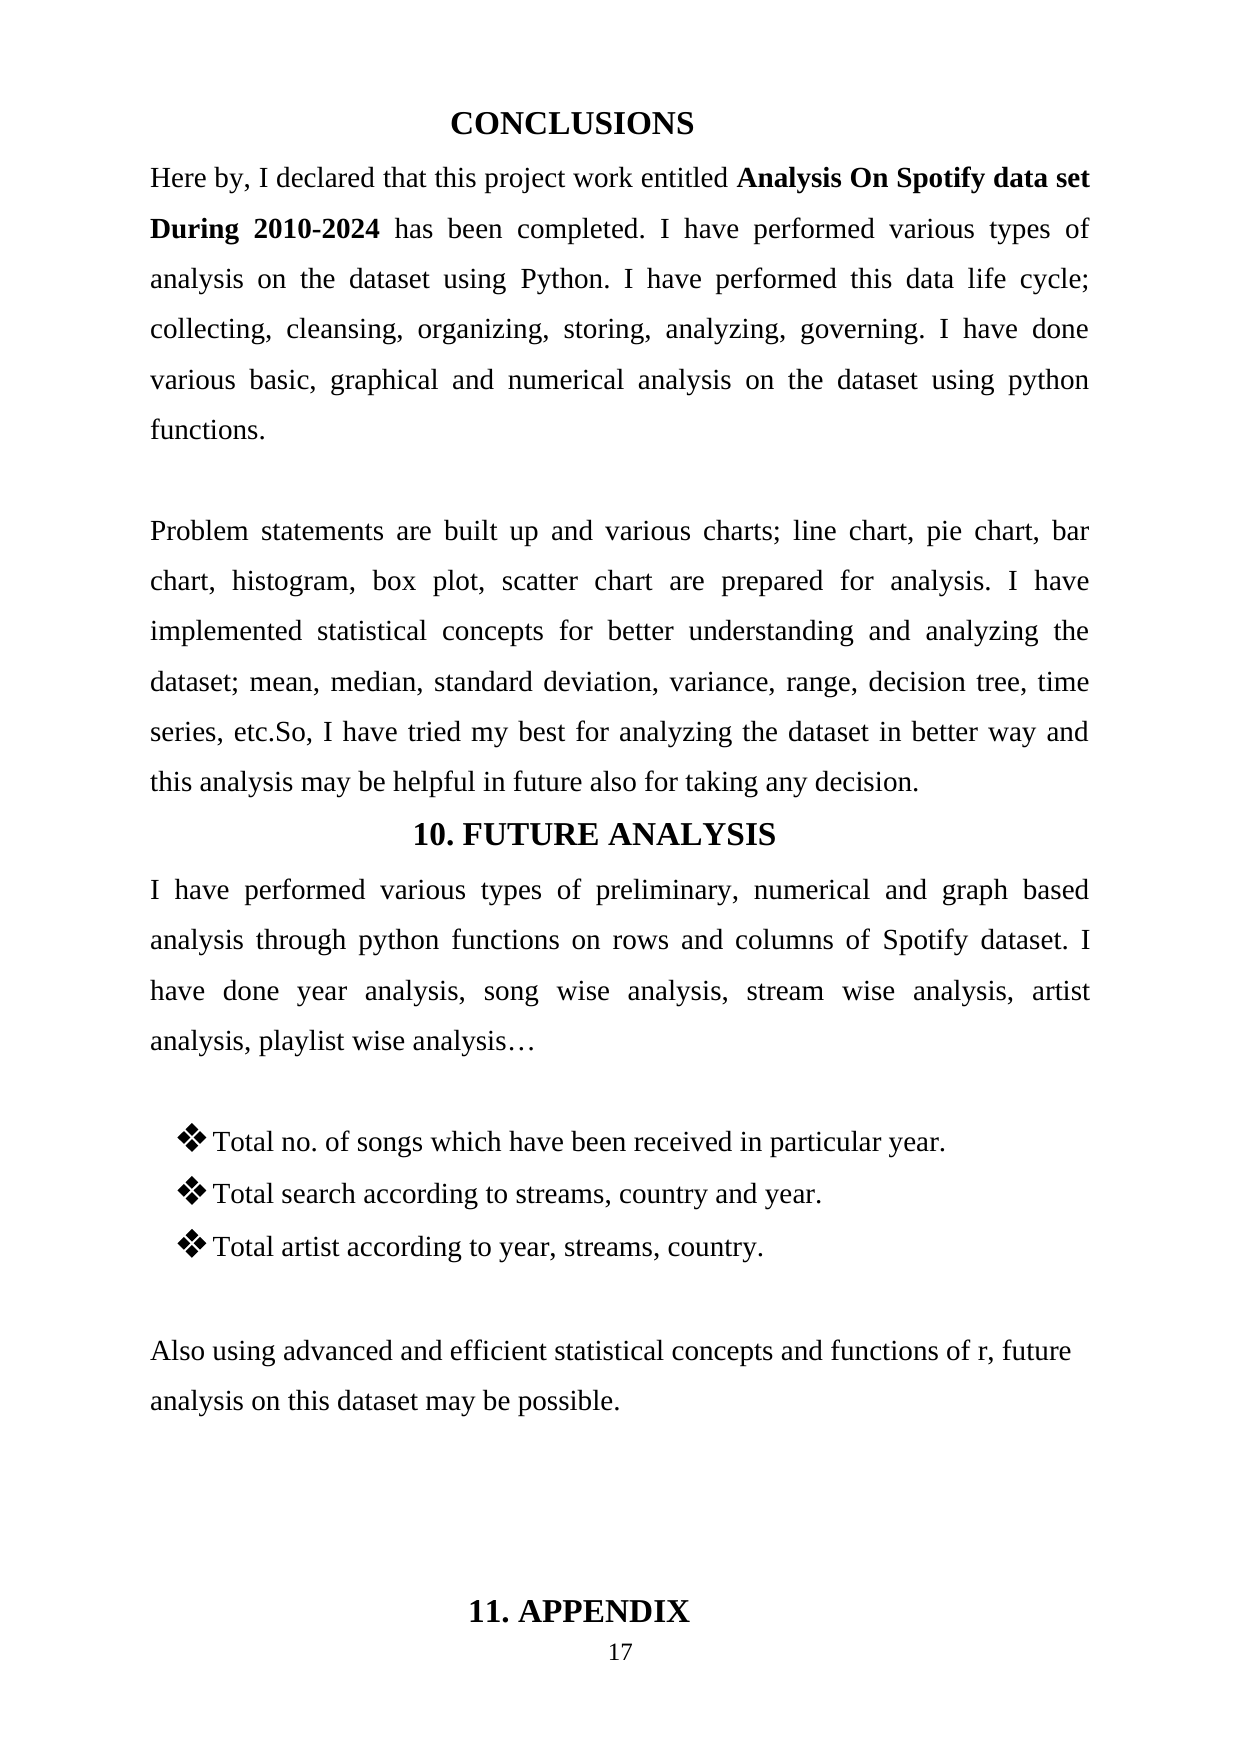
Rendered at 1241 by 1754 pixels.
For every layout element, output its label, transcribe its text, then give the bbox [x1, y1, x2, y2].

text CONCLUSIONS [375, 103, 1090, 141]
list Total no. of songs which have been received in particular year. [175, 1124, 1090, 1159]
list Here by, I declared that this project work entitled Analysis On Spotify data set During 2010-2024 has been completed. I have performed various types of analysis on the dataset using Python. I have performed this data life cycle; collecting, cleansing, organizing, storing, analyzing, governing. I have done various basic, graphical and numerical analysis on the dataset using python functions. [150, 161, 1090, 446]
list Total search according to streams, country and year. [175, 1177, 1090, 1212]
list 11. APPENDIX [150, 1592, 1090, 1630]
list 10. FUTURE ANALYSIS [150, 815, 1090, 853]
list I have performed various types of preliminary, numerical and graph based analysis through python functions on rows and columns of Spotify dataset. I have done year analysis, song wise analysis, stream wise analysis, artist analysis, playlist wise analysis… [150, 872, 1090, 1057]
list Problem statements are built up and various charts; line chart, pie chart, bar chart, histogram, box plot, scatter chart are prepared for analysis. I have implemented statistical concepts for better understanding and analyzing the dataset; mean, median, standard deviation, variance, range, decision tree, time series, etc.So, I have tried my best for analyzing the dataset in better way and this analysis may be helpful in future also for taking any decision. [150, 513, 1090, 798]
list Total artist according to year, streams, country. [175, 1229, 1090, 1265]
text Also using advanced and efficient statistical concepts and functions of r, future analysis on this dataset may be possible. [150, 1333, 1090, 1417]
